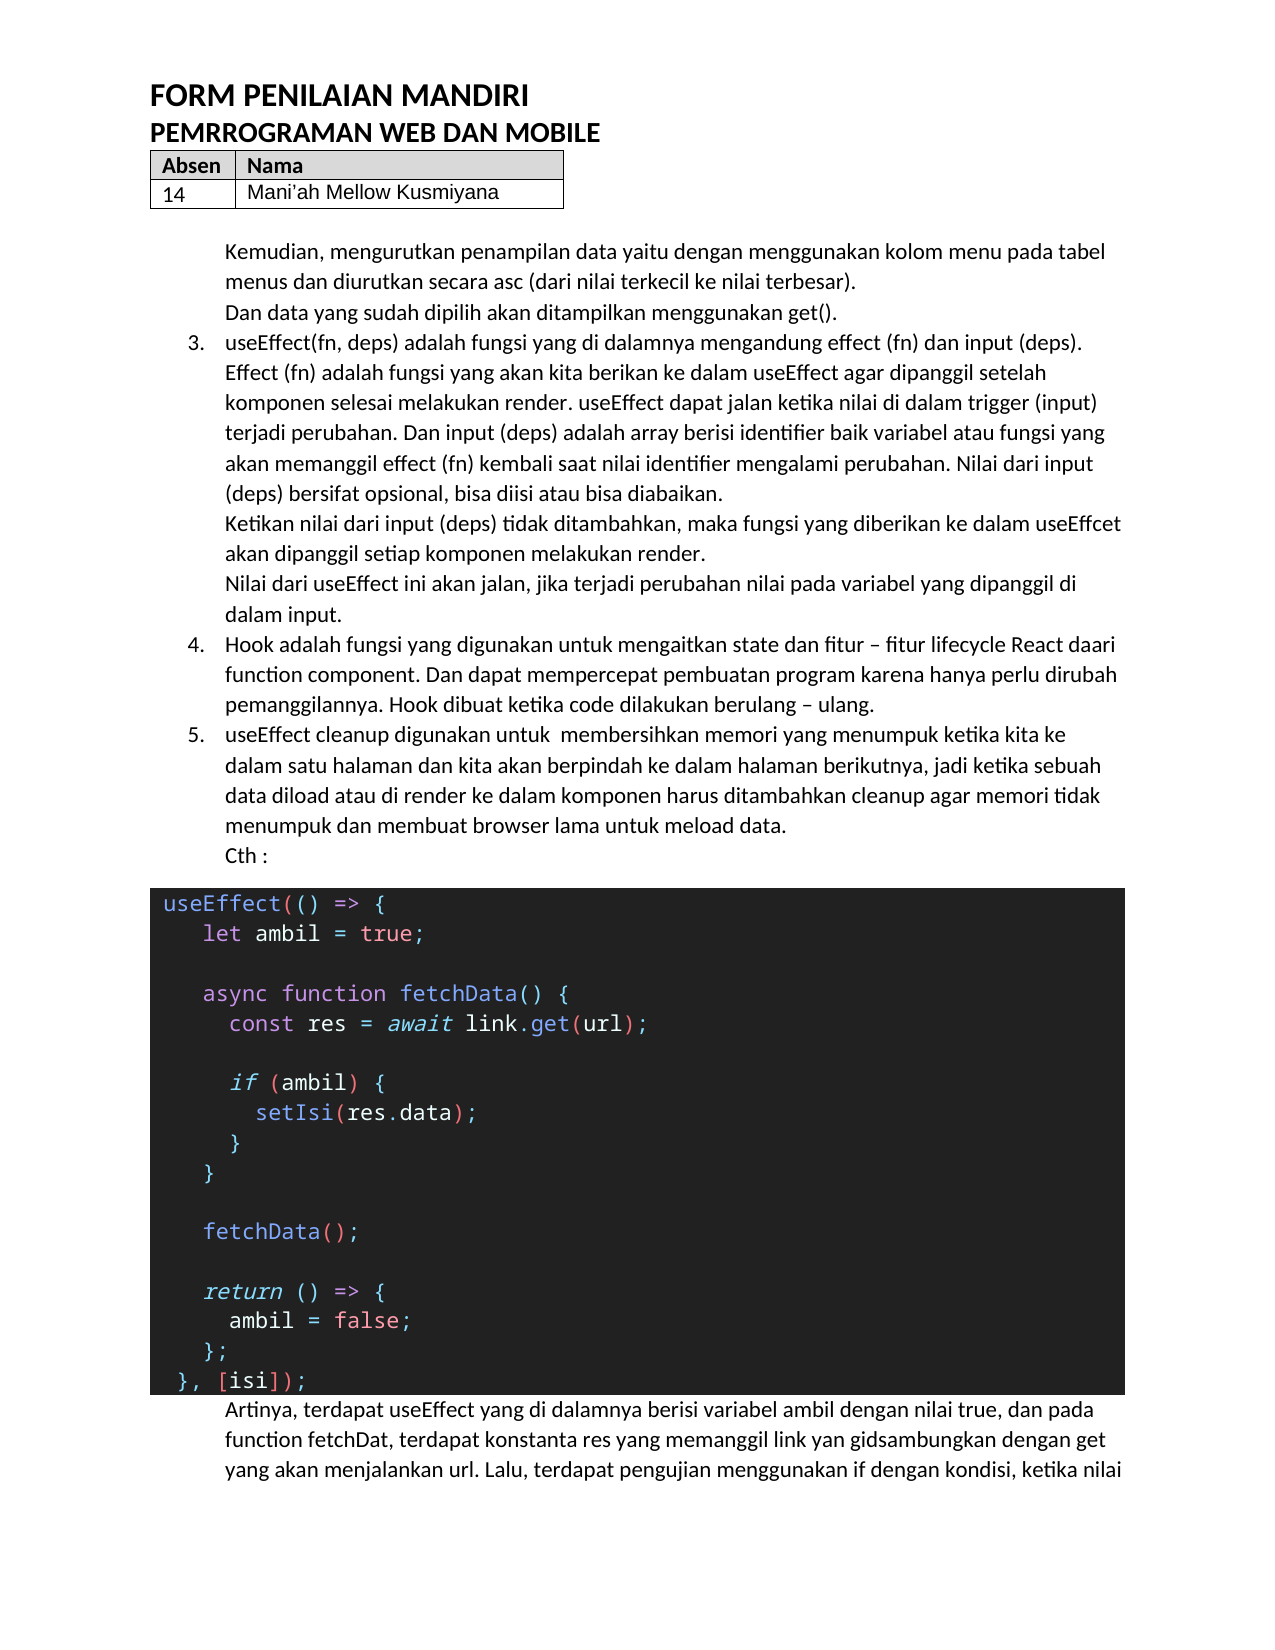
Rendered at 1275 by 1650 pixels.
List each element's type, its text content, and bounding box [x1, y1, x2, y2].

text fetchData(); [150, 1216, 1125, 1246]
text const res = await link.get(url); [150, 1007, 1125, 1037]
text if (ambil) { [150, 1067, 1125, 1097]
text useEffect(() => { [150, 888, 1125, 918]
list Hook adalah fungsi yang digunakan untuk mengaitkan state dan fitur – fitur lifecycle React daari function component. Dan dapat mempercepat pembuatan program karena hanya perlu dirubah pemanggilannya. Hook dibuat ketika code dilakukan berulang – ulang. [187, 630, 1125, 718]
text return () => { [150, 1276, 1125, 1305]
list Ketikan nilai dari input (deps) tidak ditambahkan, maka fungsi yang diberikan ke dalam useEffcet akan dipanggil setiap komponen melakukan render. [225, 509, 1125, 567]
text }; [150, 1335, 1125, 1365]
text }, [isi]); [150, 1365, 1125, 1395]
text async function fetchData() { [150, 978, 1125, 1007]
list useEffect cleanup digunakan untuk membersihkan memori yang menumpuk ketika kita ke dalam satu halaman dan kita akan berpindah ke dalam halaman berikutnya, jadi ketika sebuah data diload atau di render ke dalam komponen harus ditambahkan cleanup agar memori tidak menumpuk dan membuat browser lama untuk meload data. [187, 721, 1125, 839]
text setIsi(res.data); [150, 1097, 1125, 1127]
list Nilai dari useEffect ini akan jalan, jika terjadi perubahan nilai pada variabel yang dipanggil di dalam input. [225, 569, 1125, 628]
list Kemudian, mengurutkan penampilan data yaitu dengan menggunakan kolom menu pada tabel menus dan diurutkan secara asc (dari nilai terkecil ke nilai terbesar). [225, 237, 1125, 296]
text } [150, 1156, 1125, 1186]
text } [150, 1127, 1125, 1156]
list Dan data yang sudah dipilih akan ditampilkan menggunakan get(). [225, 298, 1125, 326]
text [225, 1395, 1125, 1483]
text let ambil = true; [150, 918, 1125, 948]
list useEffect(fn, deps) adalah fungsi yang di dalamnya mengandung effect (fn) dan input (deps). Effect (fn) adalah fungsi yang akan kita berikan ke dalam useEffect agar dipanggil setelah komponen selesai melakukan render. useEffect dapat jalan ketika nilai di dalam trigger (input) terjadi perubahan. Dan input (deps) adalah array berisi identifier baik variabel atau fungsi yang akan memanggil effect (fn) kembali saat nilai identifier mengalami perubahan. Nilai dari input (deps) bersifat opsional, bisa diisi atau bisa diabaikan. [187, 328, 1125, 507]
text ambil = false; [150, 1305, 1125, 1335]
list Cth : [225, 841, 1125, 869]
